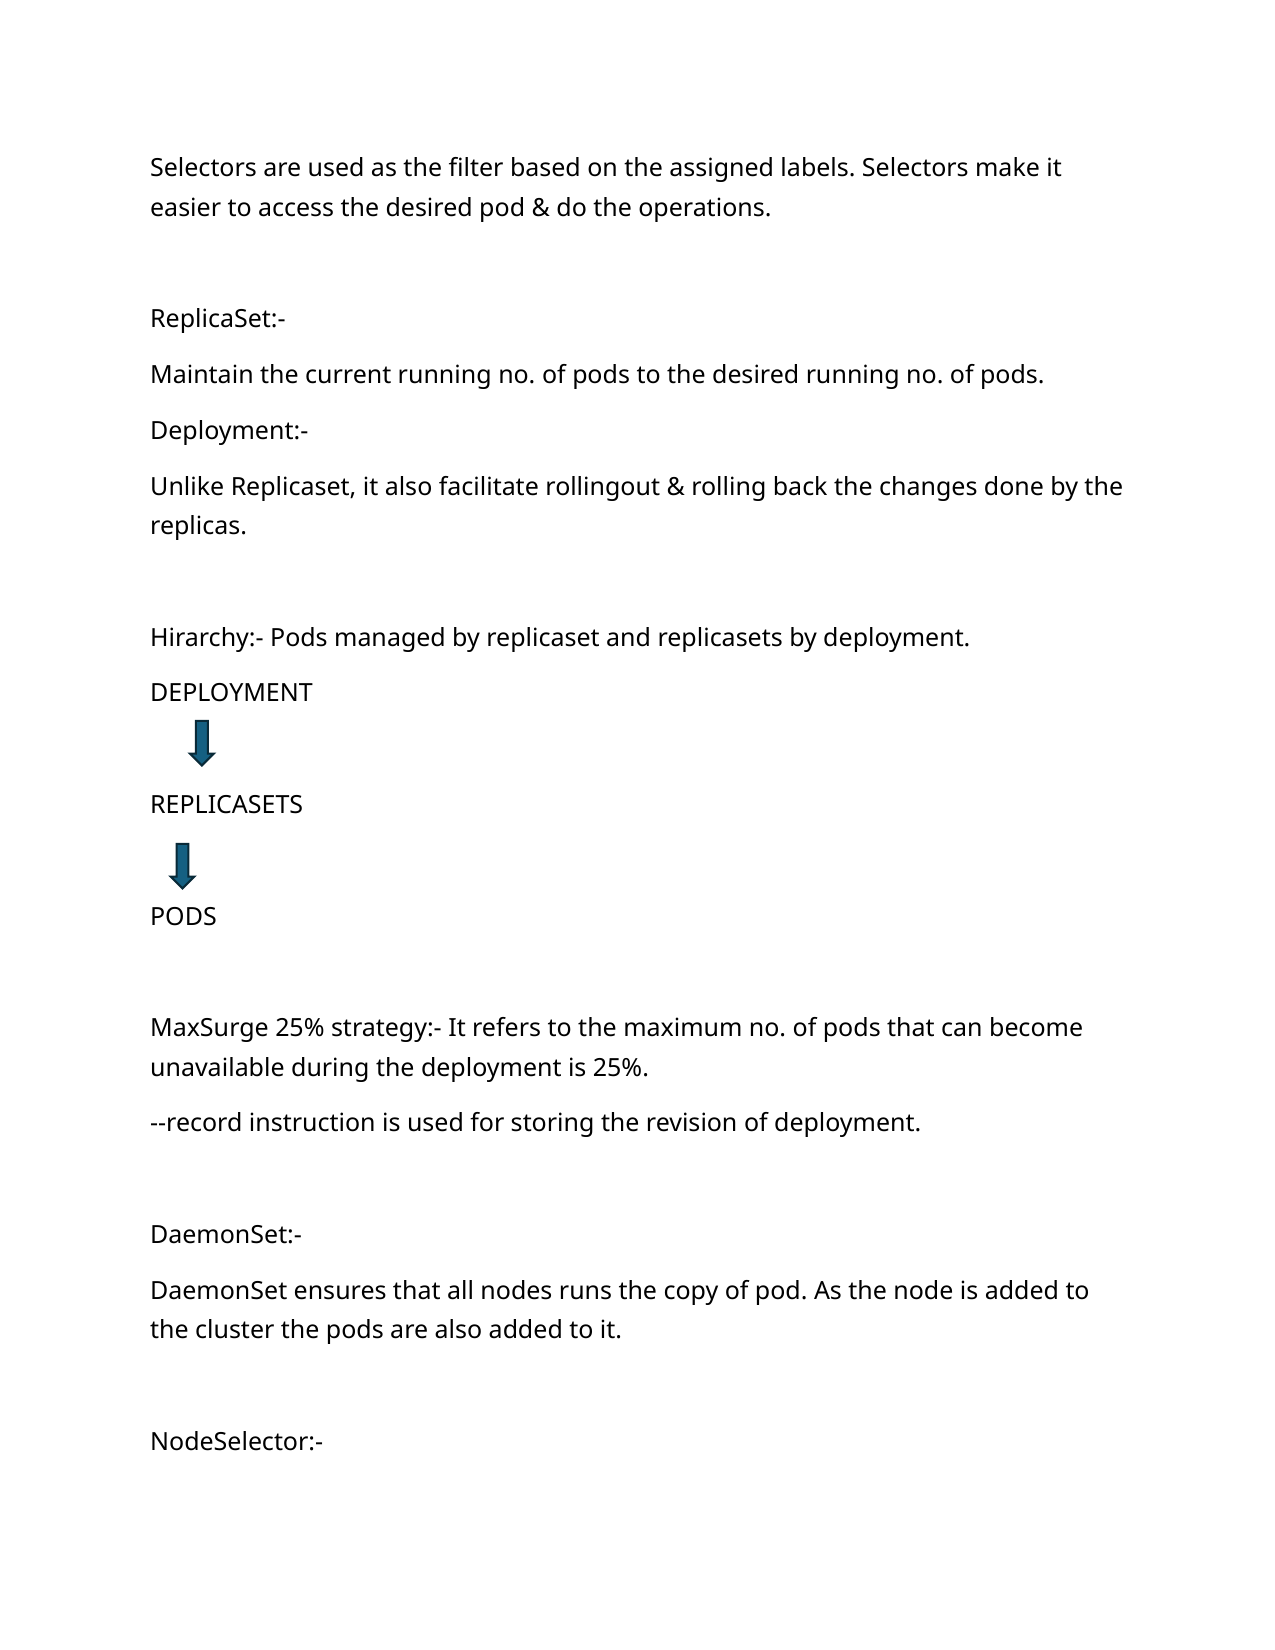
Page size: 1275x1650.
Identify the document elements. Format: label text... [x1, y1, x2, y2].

text MaxSurge 25% strategy:- It refers to the maximum no. of pods that can become unavailable during the deployment is 25%. [150, 1010, 1125, 1083]
text REPLICASETS [150, 787, 1125, 821]
text PODS [150, 898, 1125, 932]
text Unlike Replicaset, it also facilitate rollingout & rolling back the changes done by the replicas. [150, 468, 1125, 542]
text DaemonSet ensures that all nodes runs the copy of pod. As the node is added to the cluster the pods are also added to it. [150, 1272, 1125, 1346]
text DaemonSet:- [150, 1217, 1125, 1251]
text Deployment:- [150, 412, 1125, 447]
text DEPLOYMENT [150, 675, 1125, 709]
text Hirarchy:- Pods managed by replicaset and replicasets by deployment. [150, 619, 1125, 653]
text ReplicaSet:- [150, 301, 1125, 335]
text NodeSelector:- [150, 1423, 1125, 1457]
text --record instruction is used for storing the revision of deployment. [150, 1105, 1125, 1139]
text Maintain the current running no. of pods to the desired running no. of pods. [150, 357, 1125, 391]
text Selectors are used as the filter based on the assigned labels. Selectors make it easier to access the desired pod & do the operations. [150, 150, 1125, 223]
